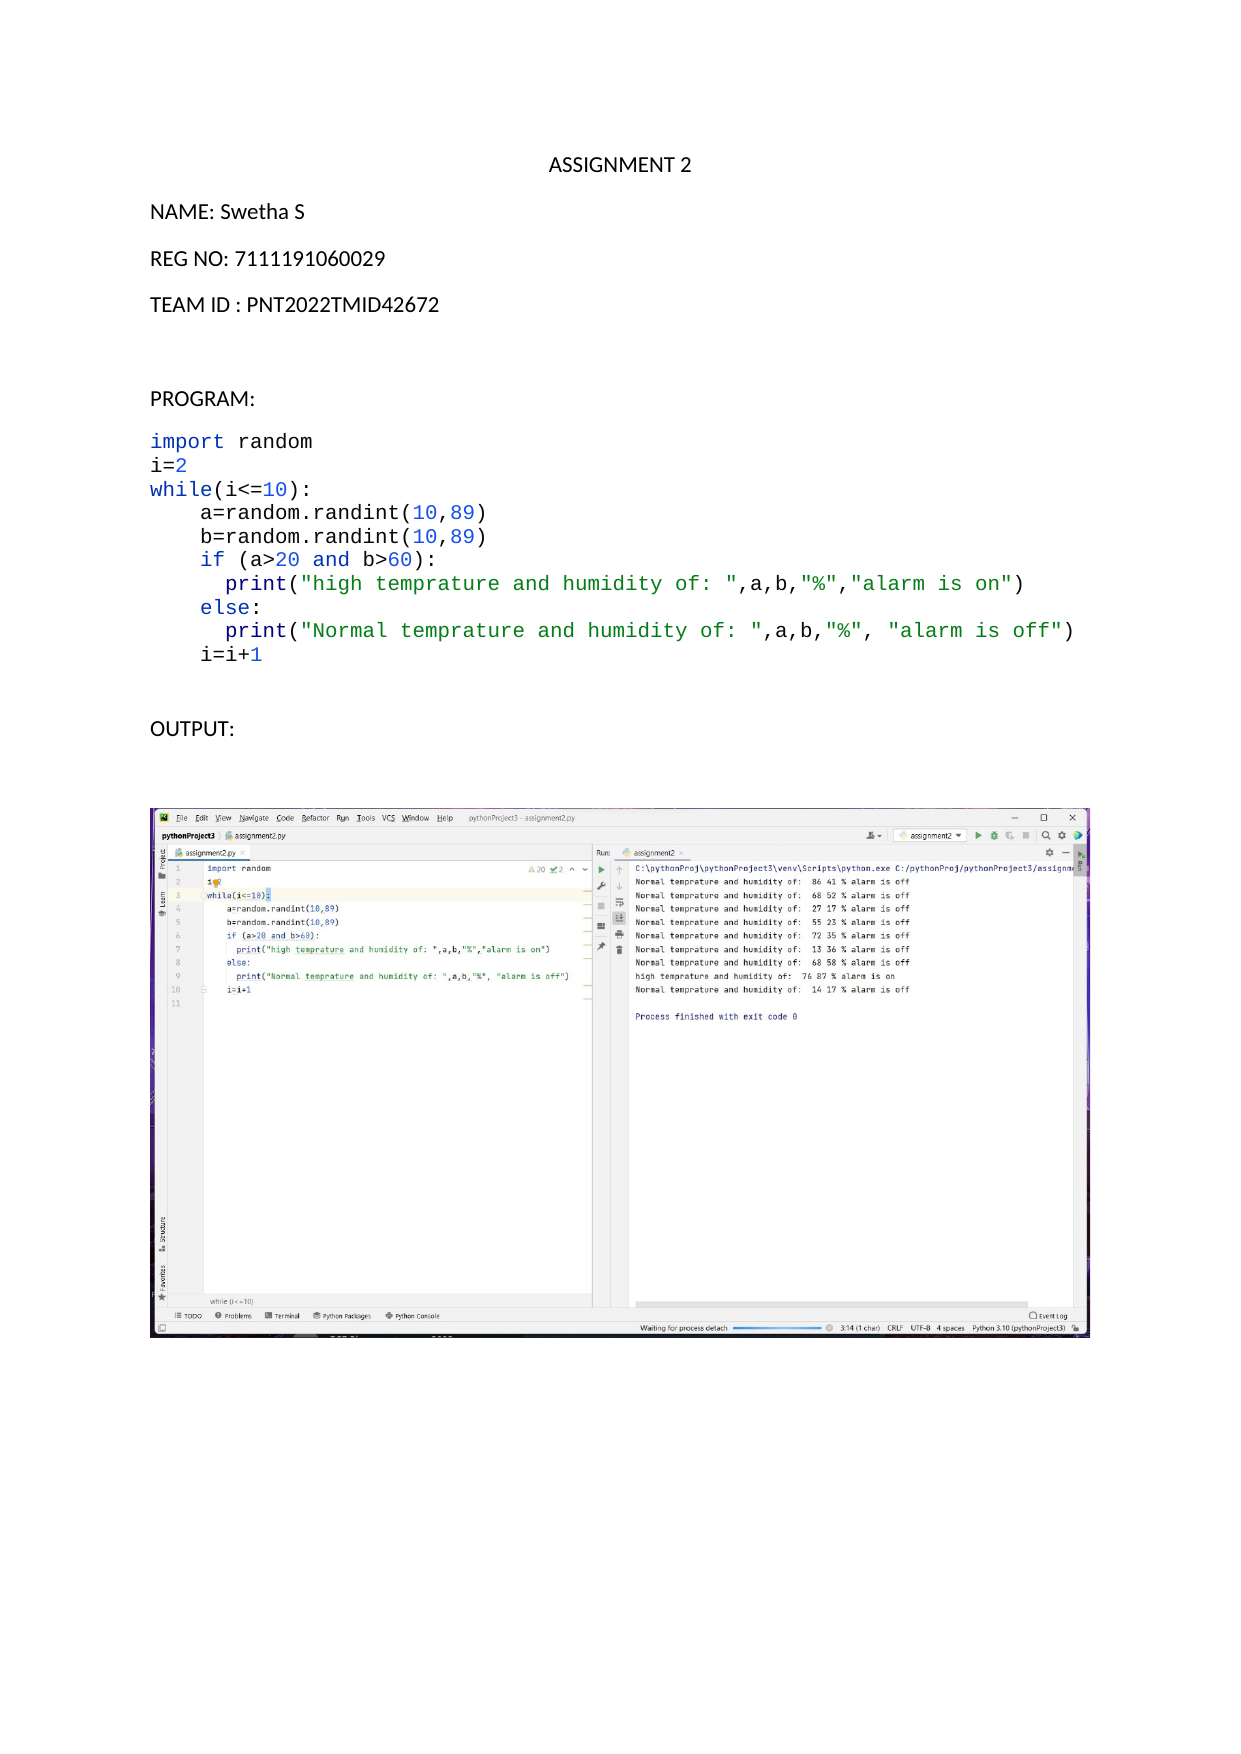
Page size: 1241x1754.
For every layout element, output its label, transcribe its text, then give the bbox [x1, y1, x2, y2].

text import random i=2 while(i<=10): a=random.randint(10,89) b=random.randint(10,89) if (a>20 and b>60): print("high temprature and humidity of: ",a,b,"%","alarm is on") else: print("Normal temprature and humidity of: ",a,b,"%", "alarm is off") i=i+1 [150, 431, 1090, 668]
text PROGRAM: [150, 384, 1090, 412]
text OUTPUT: [150, 714, 1090, 743]
text ASSIGNMENT 2 [150, 150, 1090, 178]
text TEAM ID : PNT2022TMID42672 [150, 291, 1090, 319]
picture [150, 808, 1091, 1338]
text NAME: Swetha S [150, 197, 1090, 225]
text REG NO: 7111191060029 [150, 244, 1090, 272]
